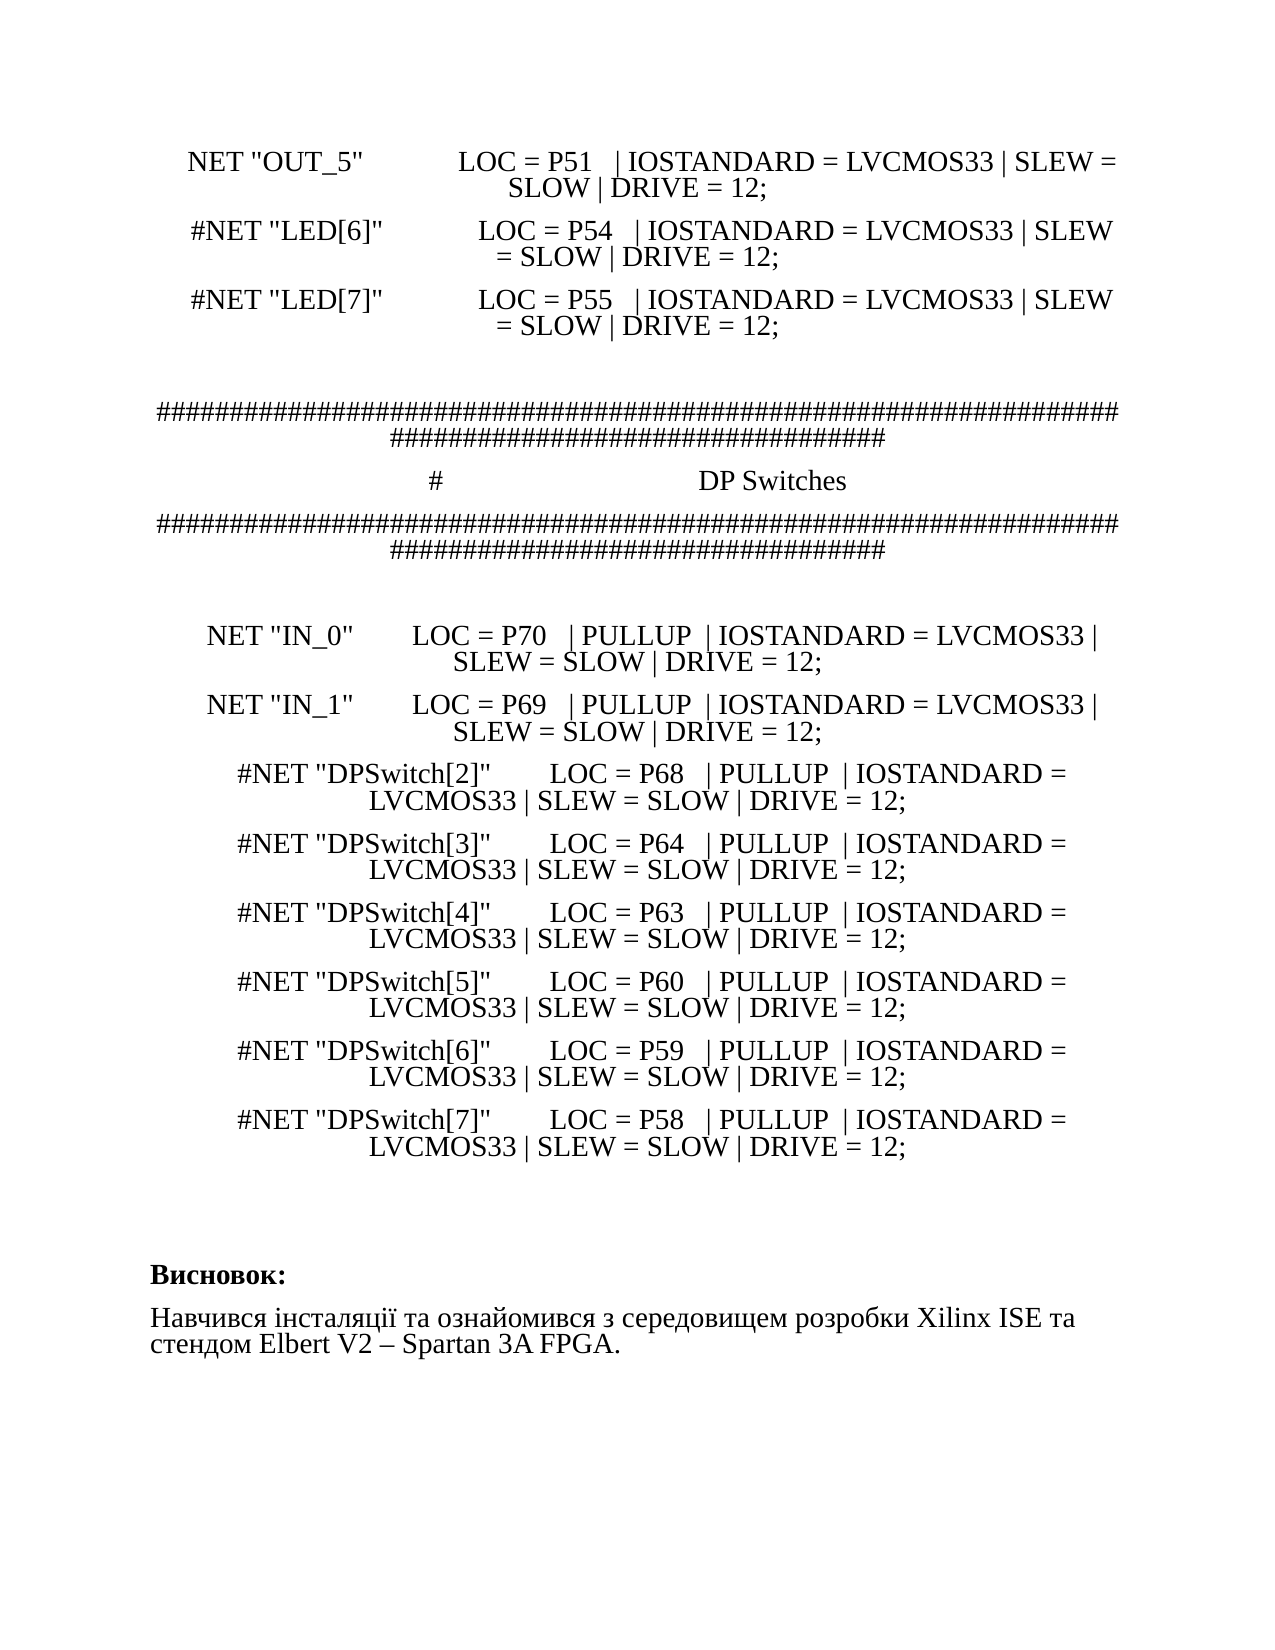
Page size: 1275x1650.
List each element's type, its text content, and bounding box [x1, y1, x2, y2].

text #NET "LED[6]" LOC = P54 | IOSTANDARD = LVCMOS33 | SLEW = SLOW | DRIVE = 12; [150, 219, 1125, 272]
text # DP Switches [150, 469, 1125, 496]
text #NET "DPSwitch[3]" LOC = P64 | PULLUP | IOSTANDARD = LVCMOS33 | SLEW = SLOW | DRIVE = 12; [150, 832, 1125, 884]
text Навчився інсталяції та ознайомився з середовищем розробки Xilinx ISE та стендом Elbert V2 – Spartan 3A FPGA. [150, 1307, 1125, 1359]
text #NET "DPSwitch[4]" LOC = P63 | PULLUP | IOSTANDARD = LVCMOS33 | SLEW = SLOW | DRIVE = 12; [150, 901, 1125, 954]
text NET "IN_0" LOC = P70 | PULLUP | IOSTANDARD = LVCMOS33 | SLEW = SLOW | DRIVE = 12; [150, 624, 1125, 677]
text #################################################################################################### [150, 512, 1125, 565]
text #NET "DPSwitch[6]" LOC = P59 | PULLUP | IOSTANDARD = LVCMOS33 | SLEW = SLOW | DRIVE = 12; [150, 1039, 1125, 1092]
text #NET "DPSwitch[7]" LOC = P58 | PULLUP | IOSTANDARD = LVCMOS33 | SLEW = SLOW | DRIVE = 12; [150, 1109, 1125, 1161]
text #NET "DPSwitch[5]" LOC = P60 | PULLUP | IOSTANDARD = LVCMOS33 | SLEW = SLOW | DRIVE = 12; [150, 970, 1125, 1023]
text #NET "LED[7]" LOC = P55 | IOSTANDARD = LVCMOS33 | SLEW = SLOW | DRIVE = 12; [150, 288, 1125, 341]
text #NET "DPSwitch[2]" LOC = P68 | PULLUP | IOSTANDARD = LVCMOS33 | SLEW = SLOW | DRIVE = 12; [150, 763, 1125, 815]
text #################################################################################################### [150, 400, 1125, 453]
text NET "OUT_5" LOC = P51 | IOSTANDARD = LVCMOS33 | SLEW = SLOW | DRIVE = 12; [150, 150, 1125, 202]
text Висновок: [150, 1264, 1125, 1290]
text NET "IN_1" LOC = P69 | PULLUP | IOSTANDARD = LVCMOS33 | SLEW = SLOW | DRIVE = 12; [150, 694, 1125, 746]
